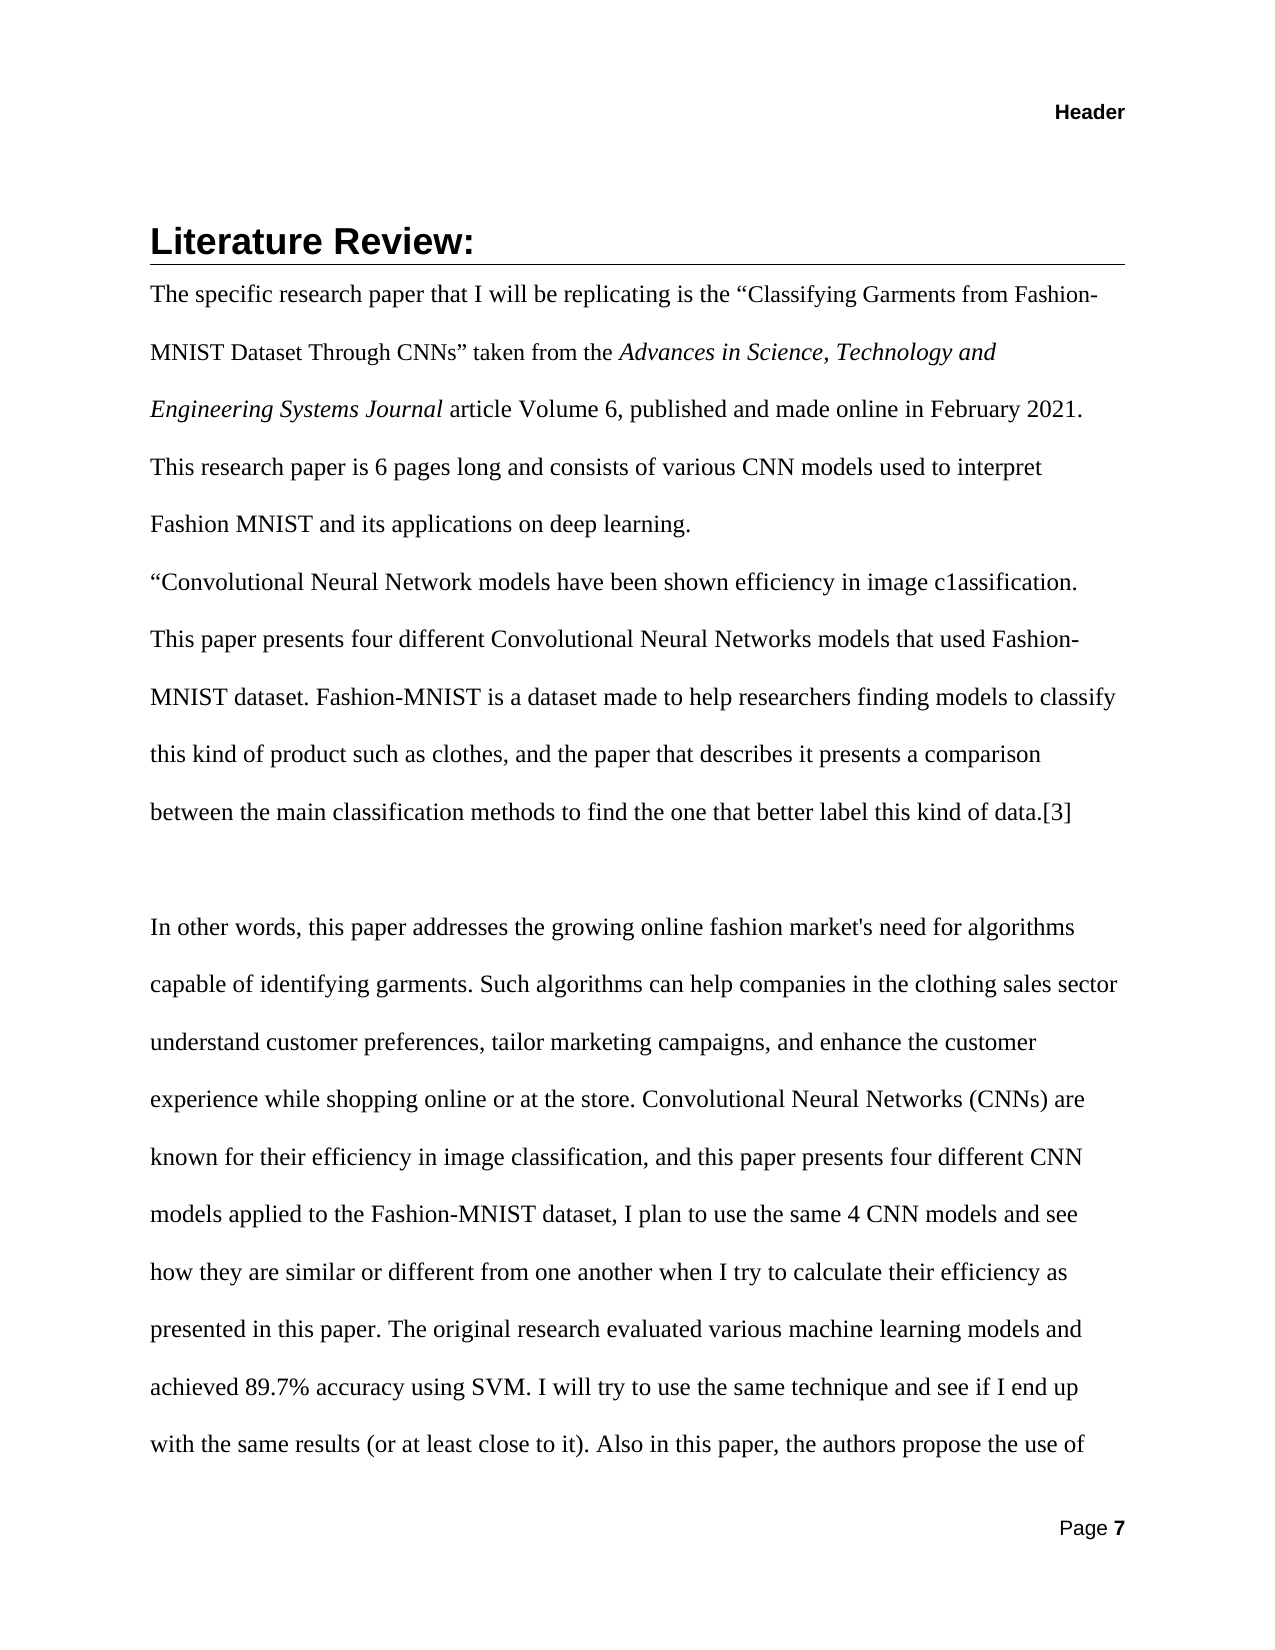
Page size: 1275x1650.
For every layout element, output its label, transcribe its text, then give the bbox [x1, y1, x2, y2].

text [150, 912, 1125, 1458]
text “Convolutional Neural Network models have been shown efficiency in image c1assification. This paper presents four different Convolutional Neural Networks models that used Fashion-MNIST dataset. Fashion-MNIST is a dataset made to help researchers finding models to classify this kind of product such as clothes, and the paper that describes it presents a comparison between the main classification methods to find the one that better label this kind of data.[3] [150, 567, 1125, 826]
subtitle Literature Review: [150, 219, 1125, 264]
text The specific research paper that I will be replicating is the “Classifying Garments from Fashion-MNIST Dataset Through CNNs” taken from the Advances in Science, Technology and Engineering Systems Journal article Volume 6, published and made online in February 2021. This research paper is 6 pages long and consists of various CNN models used to interpret Fashion MNIST and its applications on deep learning. [150, 279, 1125, 538]
